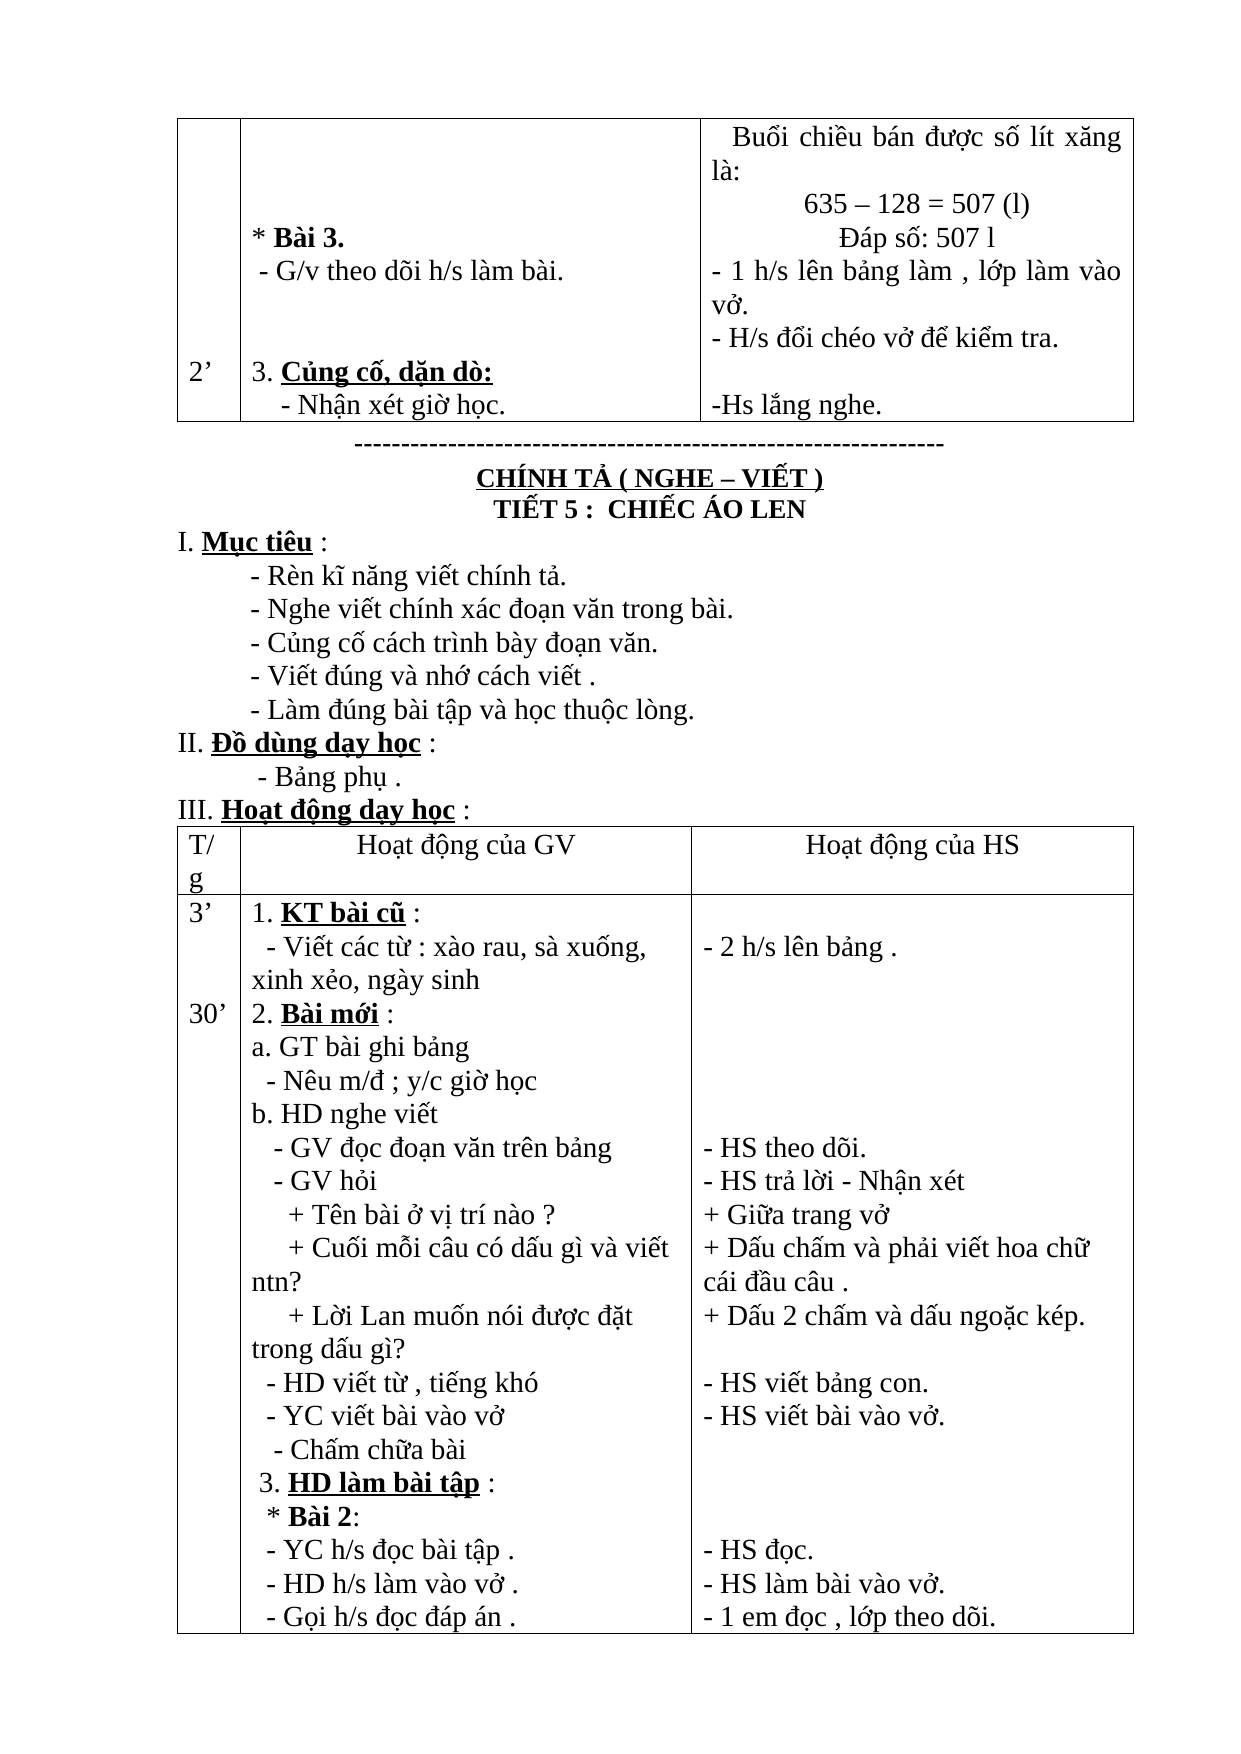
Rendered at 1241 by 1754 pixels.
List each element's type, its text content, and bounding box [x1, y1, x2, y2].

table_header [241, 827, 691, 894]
text - Rèn kĩ năng viết chính tả. [177, 558, 1122, 591]
text --------------------------------------------------------------- [177, 422, 1122, 462]
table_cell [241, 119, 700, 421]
text I. Mục tiêu : [177, 524, 1122, 558]
text TIẾT 5 : CHIẾC ÁO LEN [177, 493, 1122, 524]
text - Viết đúng và nhớ cách viết . [177, 658, 1122, 692]
text II. Đồ dùng dạy học : [177, 725, 1122, 759]
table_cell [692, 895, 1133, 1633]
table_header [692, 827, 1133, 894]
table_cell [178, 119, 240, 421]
text - Củng cố cách trình bày đoạn văn. [177, 625, 1122, 658]
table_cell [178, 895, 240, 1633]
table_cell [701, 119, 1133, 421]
text - Nghe viết chính xác đoạn văn trong bài. [177, 591, 1122, 625]
text - Bảng phụ . [177, 759, 1122, 792]
text CHÍNH TẢ ( NGHE – VIẾT ) [177, 462, 1122, 493]
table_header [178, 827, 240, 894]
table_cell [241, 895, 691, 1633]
text III. Hoạt động dạy học : [177, 792, 1122, 826]
text - Làm đúng bài tập và học thuộc lòng. [177, 692, 1122, 725]
